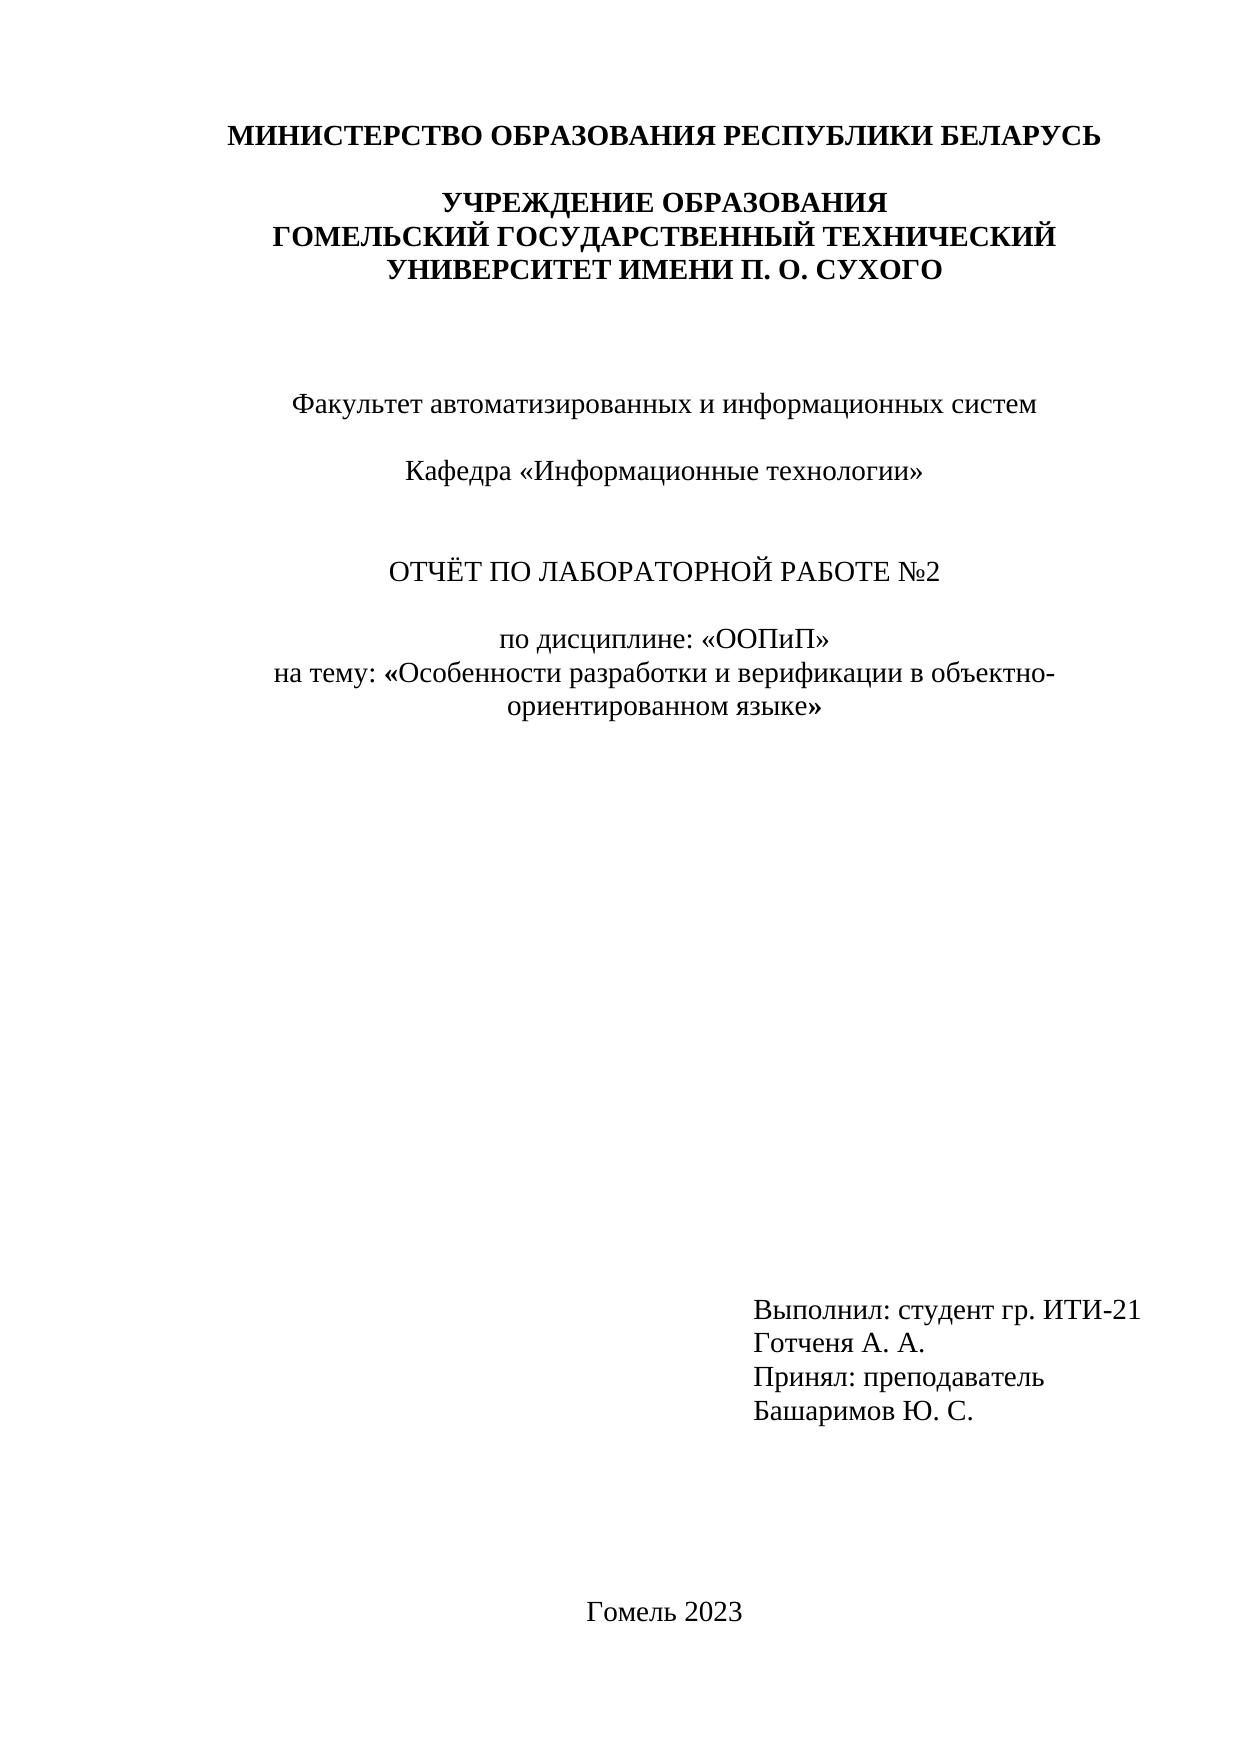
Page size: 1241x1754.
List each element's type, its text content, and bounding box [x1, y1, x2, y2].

text МИНИСТЕРСТВО ОБРАЗОВАНИЯ РЕСПУБЛИКИ БЕЛАРУСЬ [177, 118, 1152, 152]
text на тему: «Особенности разработки и верификации в объектно-ориентированном языке» [177, 655, 1152, 722]
text УЧРЕЖДЕНИЕ ОБРАЗОВАНИЯ [177, 185, 1152, 219]
text Выполнил: студент гр. ИТИ-21 [753, 1292, 1152, 1326]
text Гомель 2023 [177, 1594, 1152, 1627]
text ОТЧЁТ ПО ЛАБОРАТОРНОЙ РАБОТЕ №2 [177, 554, 1152, 588]
text Готченя А. А. [753, 1326, 1152, 1359]
text ГОМЕЛЬСКИЙ ГОСУДАРСТВЕННЫЙ ТЕХНИЧЕСКИЙ [177, 219, 1152, 252]
text Башаримов Ю. С. [753, 1393, 1152, 1426]
text Принял: преподаватель [753, 1359, 1152, 1393]
text Факультет автоматизированных и информационных систем [177, 386, 1152, 420]
text по дисциплине: «ООПиП» [177, 621, 1152, 655]
text УНИВЕРСИТЕТ ИМЕНИ П. О. СУХОГО [177, 252, 1152, 286]
text Кафедра «Информационные технологии» [177, 453, 1152, 487]
